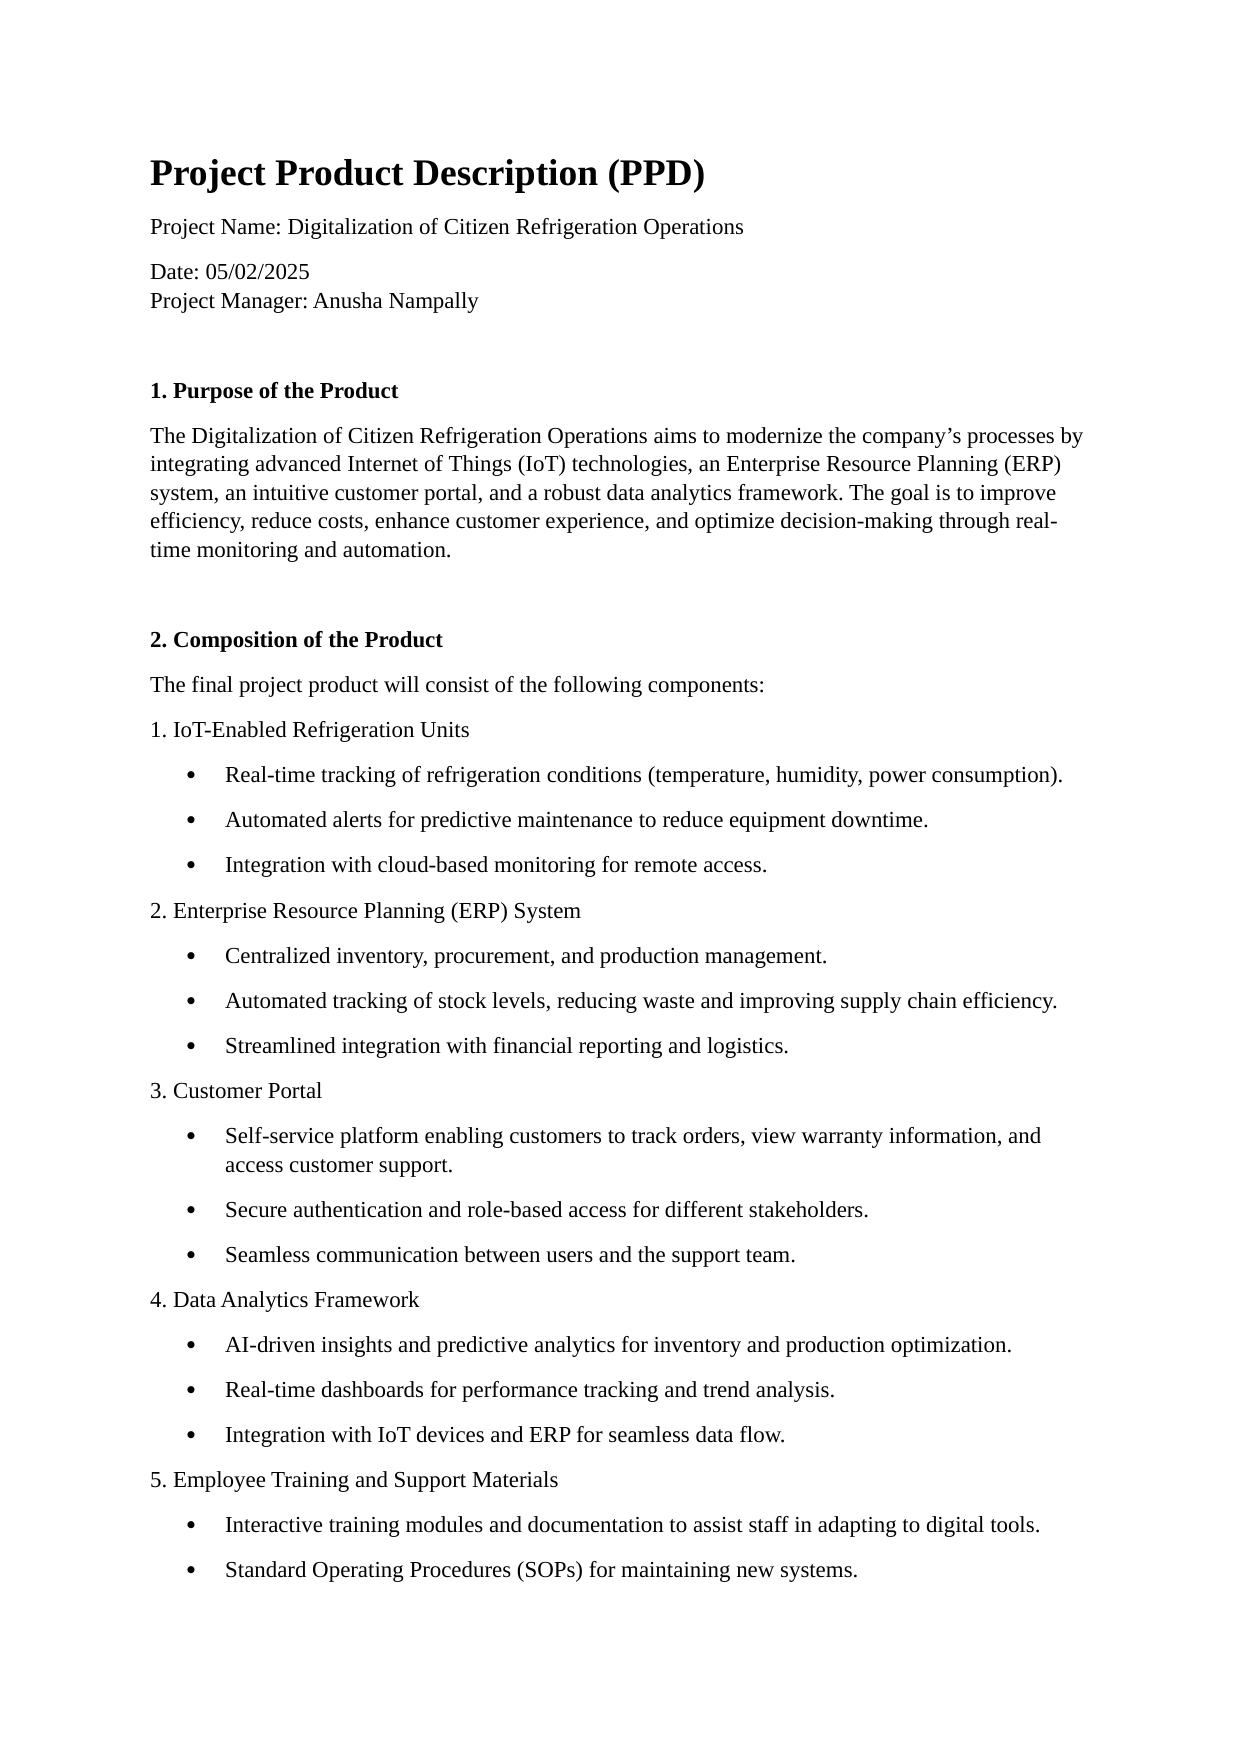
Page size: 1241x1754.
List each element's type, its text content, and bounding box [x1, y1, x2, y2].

text 3. Customer Portal [150, 1077, 1090, 1103]
text Date: 05/02/2025 Project Manager: Anusha Nampally [150, 258, 1090, 313]
list Real-time tracking of refrigeration conditions (temperature, humidity, power consumption). [187, 761, 1090, 788]
list Secure authentication and role-based access for different stakeholders. [187, 1196, 1090, 1222]
list Automated tracking of stock levels, reducing waste and improving supply chain efficiency. [187, 987, 1090, 1013]
list Streamlined integration with financial reporting and logistics. [187, 1032, 1090, 1058]
text The final project product will consist of the following components: [150, 671, 1090, 697]
list Seamless communication between users and the support team. [187, 1241, 1090, 1267]
text 1. Purpose of the Product [150, 377, 1090, 403]
text 2. Composition of the Product [150, 626, 1090, 652]
list Standard Operating Procedures (SOPs) for maintaining new systems. [187, 1557, 1090, 1583]
list Interactive training modules and documentation to assist staff in adapting to digital tools. [187, 1511, 1090, 1538]
text 4. Data Analytics Framework [150, 1286, 1090, 1312]
text 5. Employee Training and Support Materials [150, 1466, 1090, 1493]
list AI-driven insights and predictive analytics for inventory and production optimization. [187, 1331, 1090, 1357]
text 1. IoT-Enabled Refrigeration Units [150, 716, 1090, 743]
text 2. Enterprise Resource Planning (ERP) System [150, 897, 1090, 923]
list Self-service platform enabling customers to track orders, view warranty information, and access customer support. [187, 1122, 1090, 1177]
list Real-time dashboards for performance tracking and trend analysis. [187, 1376, 1090, 1402]
list Automated alerts for predictive maintenance to reduce equipment downtime. [187, 806, 1090, 833]
list Integration with cloud-based monitoring for remote access. [187, 852, 1090, 878]
list Integration with IoT devices and ERP for seamless data flow. [187, 1421, 1090, 1448]
list Centralized inventory, procurement, and production management. [187, 942, 1090, 968]
text The Digitalization of Citizen Refrigeration Operations aims to modernize the company’s processes by integrating advanced Internet of Things (IoT) technologies, an Enterprise Resource Planning (ERP) system, an intuitive customer portal, and a robust data analytics framework. The goal is to improve efficiency, reduce costs, enhance customer experience, and optimize decision-making through real-time monitoring and automation. [150, 422, 1090, 562]
text Project Product Description (PPD) [150, 150, 1090, 193]
text Project Name: Digitalization of Citizen Refrigeration Operations [150, 213, 1090, 239]
